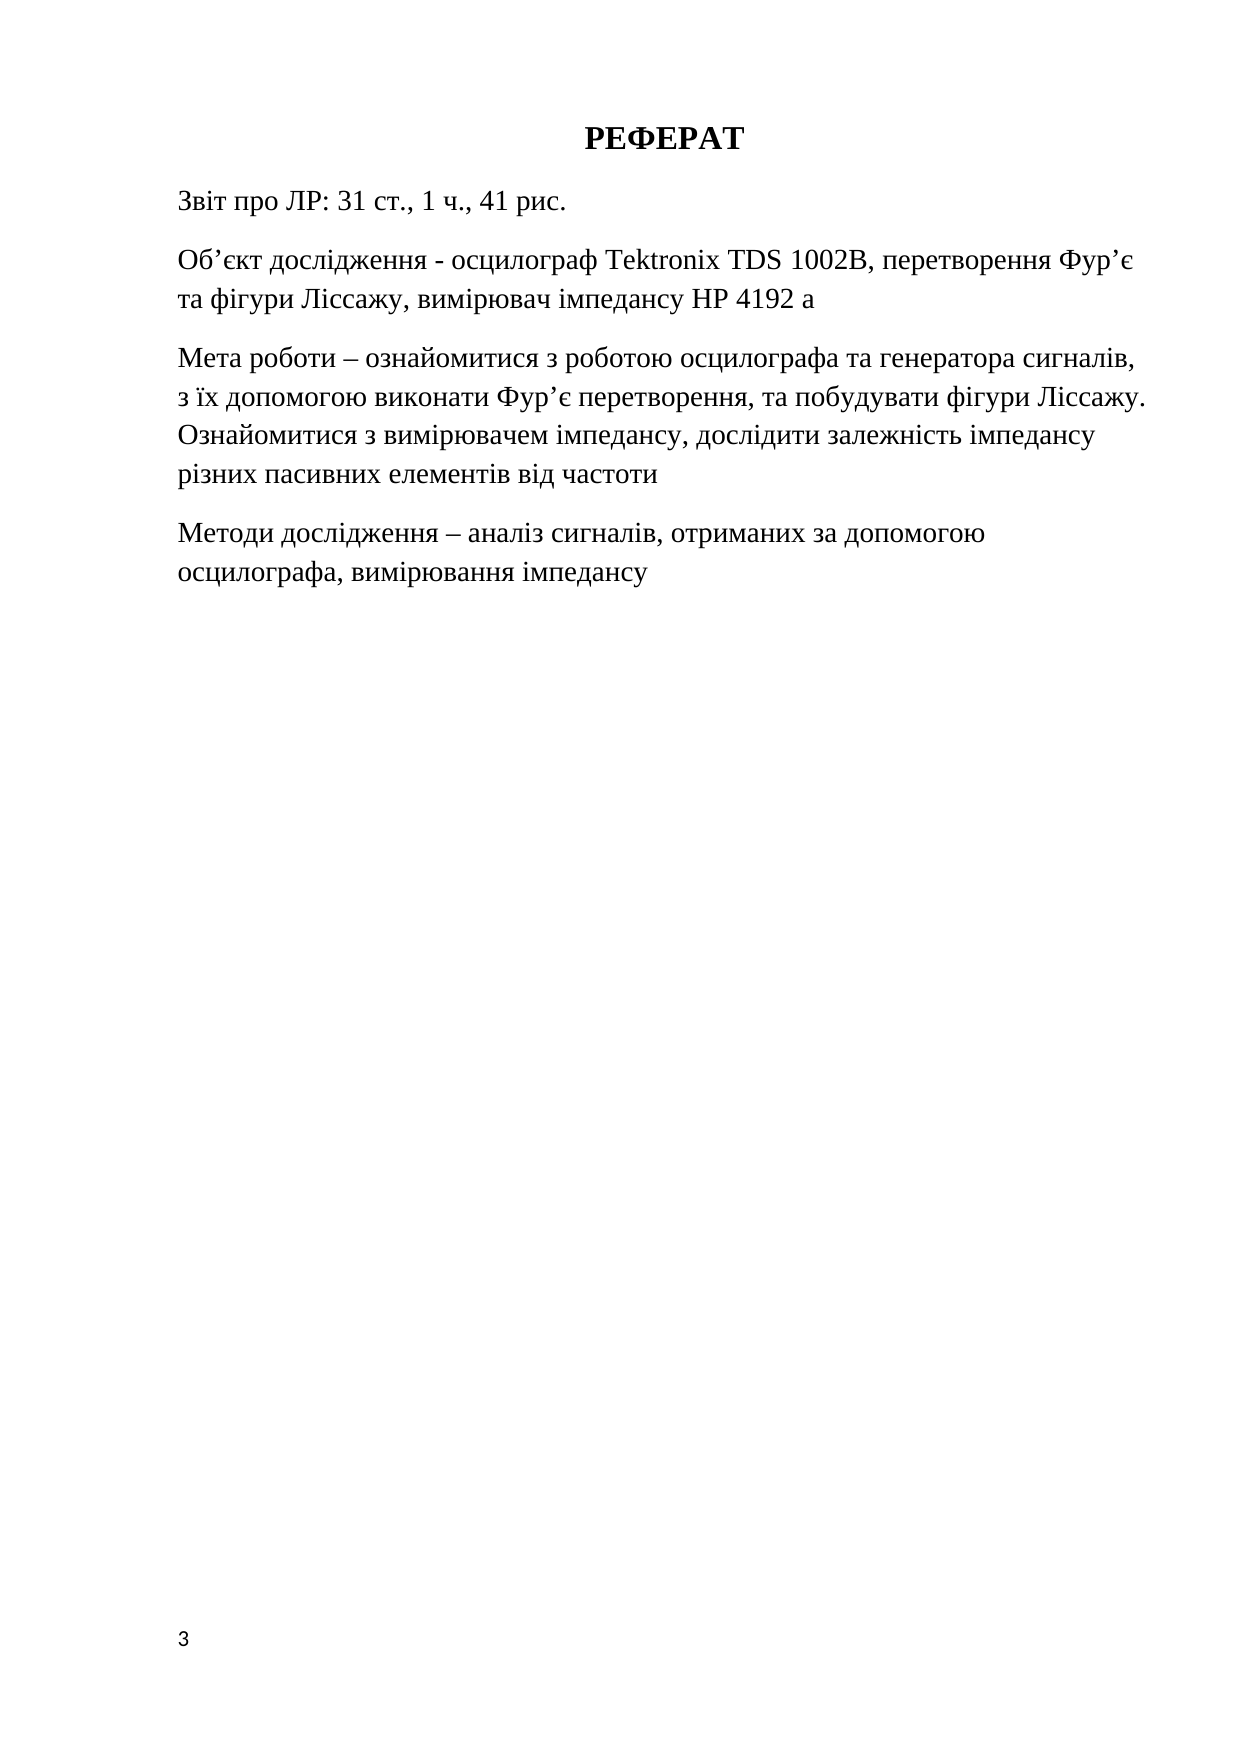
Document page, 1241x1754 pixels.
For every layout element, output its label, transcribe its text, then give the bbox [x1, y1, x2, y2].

text Об’єкт дослідження - осцилограф Tektronix TDS 1002B, перетворення Фур’є та фігури Ліссажу, вимірювач імпедансу HP 4192 a [177, 242, 1152, 314]
text Мета роботи – ознайомитися з роботою осцилографа та генератора сигналів, з їх допомогою виконати Фур’є перетворення, та побудувати фігури Ліссажу. Ознайомитися з вимірювачем імпедансу, дослідити залежність імпедансу різних пасивних елементів від частоти [177, 340, 1152, 489]
text Методи дослідження – аналіз сигналів, отриманих за допомогою осцилографа, вимірювання імпедансу [177, 515, 1152, 587]
text РЕФЕРАТ [177, 118, 1152, 156]
text Звіт про ЛР: 31 ст., 1 ч., 41 рис. [177, 183, 1152, 217]
